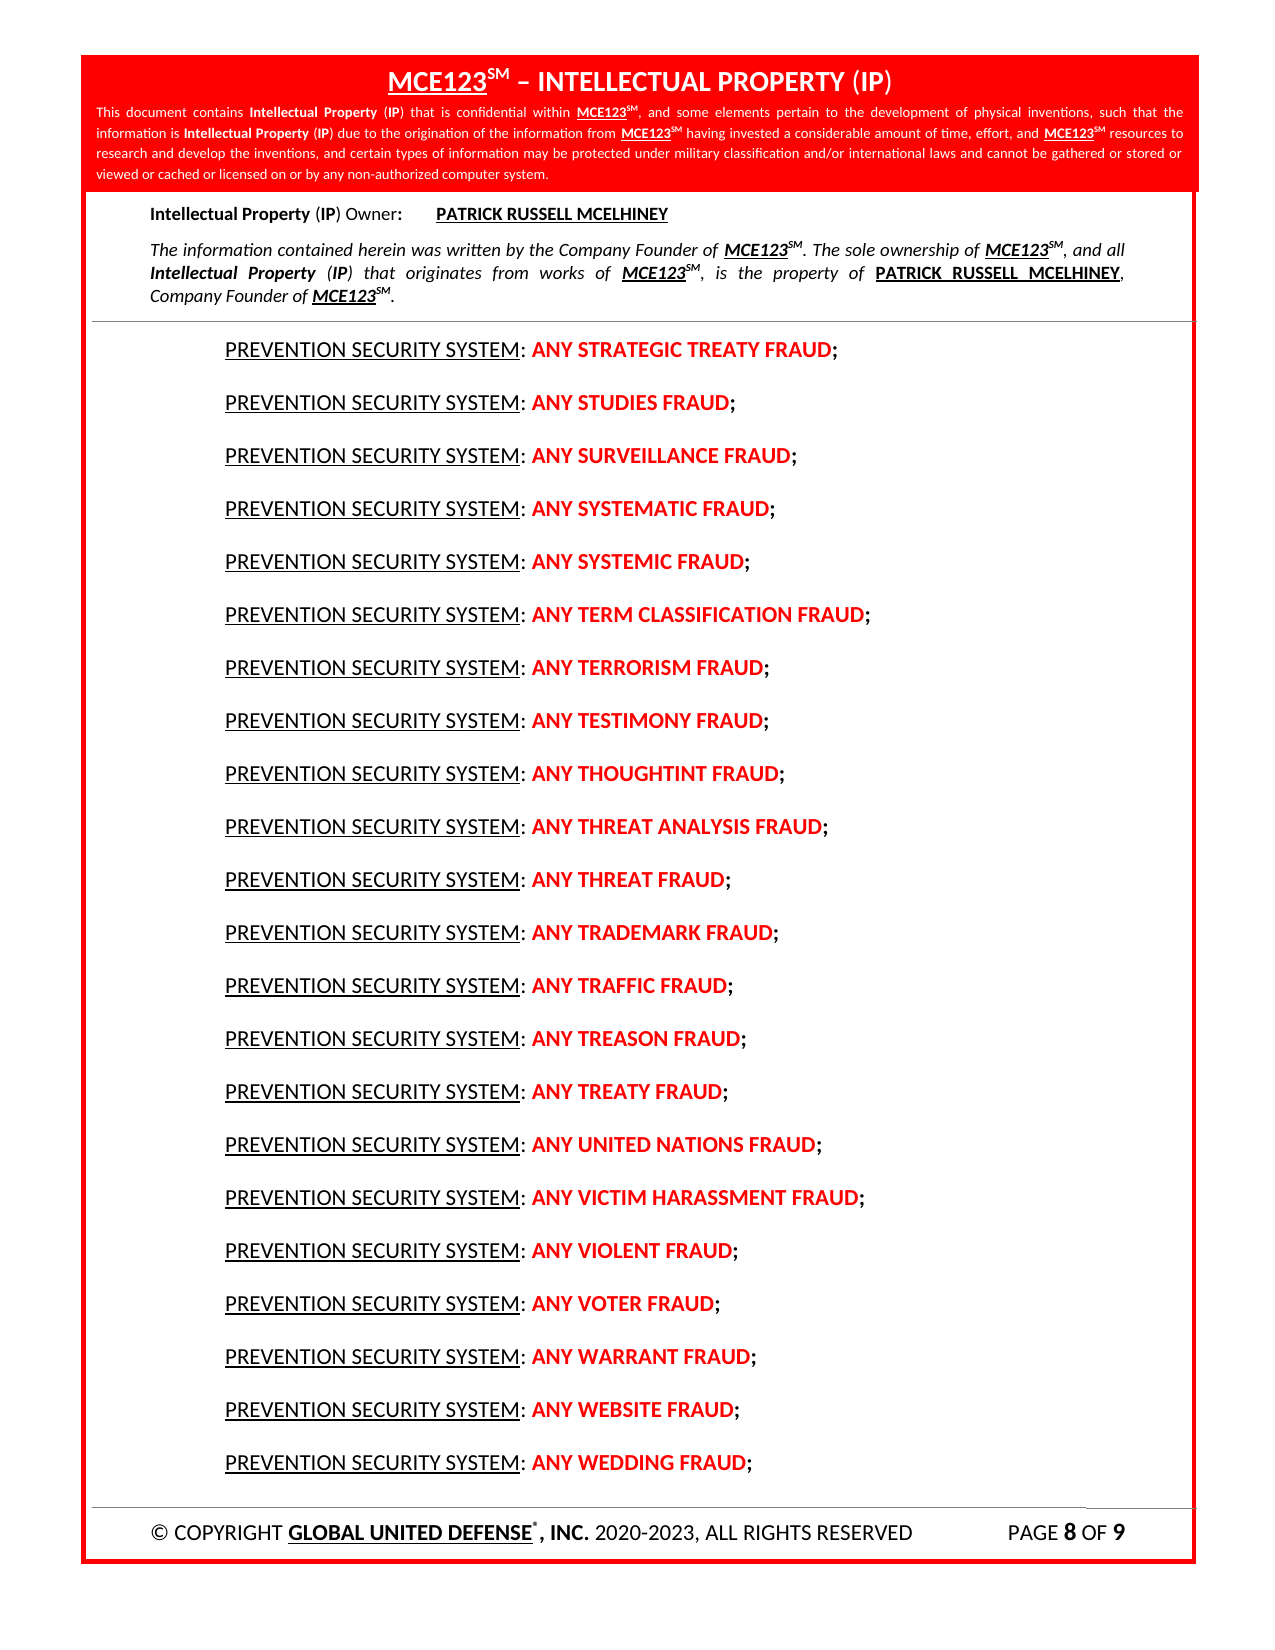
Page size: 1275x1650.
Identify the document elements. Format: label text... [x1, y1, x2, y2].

text PREVENTION SECURITY SYSTEM: ANY TREASON FRAUD; [187, 1024, 1125, 1052]
text PREVENTION SECURITY SYSTEM: ANY TRAFFIC FRAUD; [187, 971, 1125, 999]
text PREVENTION SECURITY SYSTEM: ANY STUDIES FRAUD; [187, 388, 1125, 416]
text PREVENTION SECURITY SYSTEM: ANY TERM CLASSIFICATION FRAUD; [187, 600, 1125, 628]
text PREVENTION SECURITY SYSTEM: ANY SYSTEMIC FRAUD; [187, 547, 1125, 575]
text PREVENTION SECURITY SYSTEM: ANY THREAT FRAUD; [187, 865, 1125, 893]
text PREVENTION SECURITY SYSTEM: ANY SURVEILLANCE FRAUD; [187, 441, 1125, 469]
text PREVENTION SECURITY SYSTEM: ANY STRATEGIC TREATY FRAUD; [187, 335, 1125, 363]
text PREVENTION SECURITY SYSTEM: ANY VICTIM HARASSMENT FRAUD; [187, 1183, 1125, 1211]
text PREVENTION SECURITY SYSTEM: ANY THOUGHTINT FRAUD; [187, 759, 1125, 787]
text PREVENTION SECURITY SYSTEM: ANY TRADEMARK FRAUD; [187, 918, 1125, 946]
text PREVENTION SECURITY SYSTEM: ANY TERRORISM FRAUD; [187, 653, 1125, 681]
text PREVENTION SECURITY SYSTEM: ANY VIOLENT FRAUD; [187, 1236, 1125, 1264]
text PREVENTION SECURITY SYSTEM: ANY VOTER FRAUD; [187, 1289, 1125, 1317]
text PREVENTION SECURITY SYSTEM: ANY SYSTEMATIC FRAUD; [187, 494, 1125, 522]
text PREVENTION SECURITY SYSTEM: ANY THREAT ANALYSIS FRAUD; [187, 812, 1125, 840]
text PREVENTION SECURITY SYSTEM: ANY UNITED NATIONS FRAUD; [187, 1130, 1125, 1158]
text PREVENTION SECURITY SYSTEM: ANY TESTIMONY FRAUD; [187, 706, 1125, 734]
text PREVENTION SECURITY SYSTEM: ANY TREATY FRAUD; [187, 1077, 1125, 1105]
text PREVENTION SECURITY SYSTEM: ANY WARRANT FRAUD; [187, 1342, 1125, 1370]
text PREVENTION SECURITY SYSTEM: ANY WEBSITE FRAUD; [187, 1395, 1125, 1423]
text PREVENTION SECURITY SYSTEM: ANY WEDDING FRAUD; [187, 1448, 1125, 1476]
